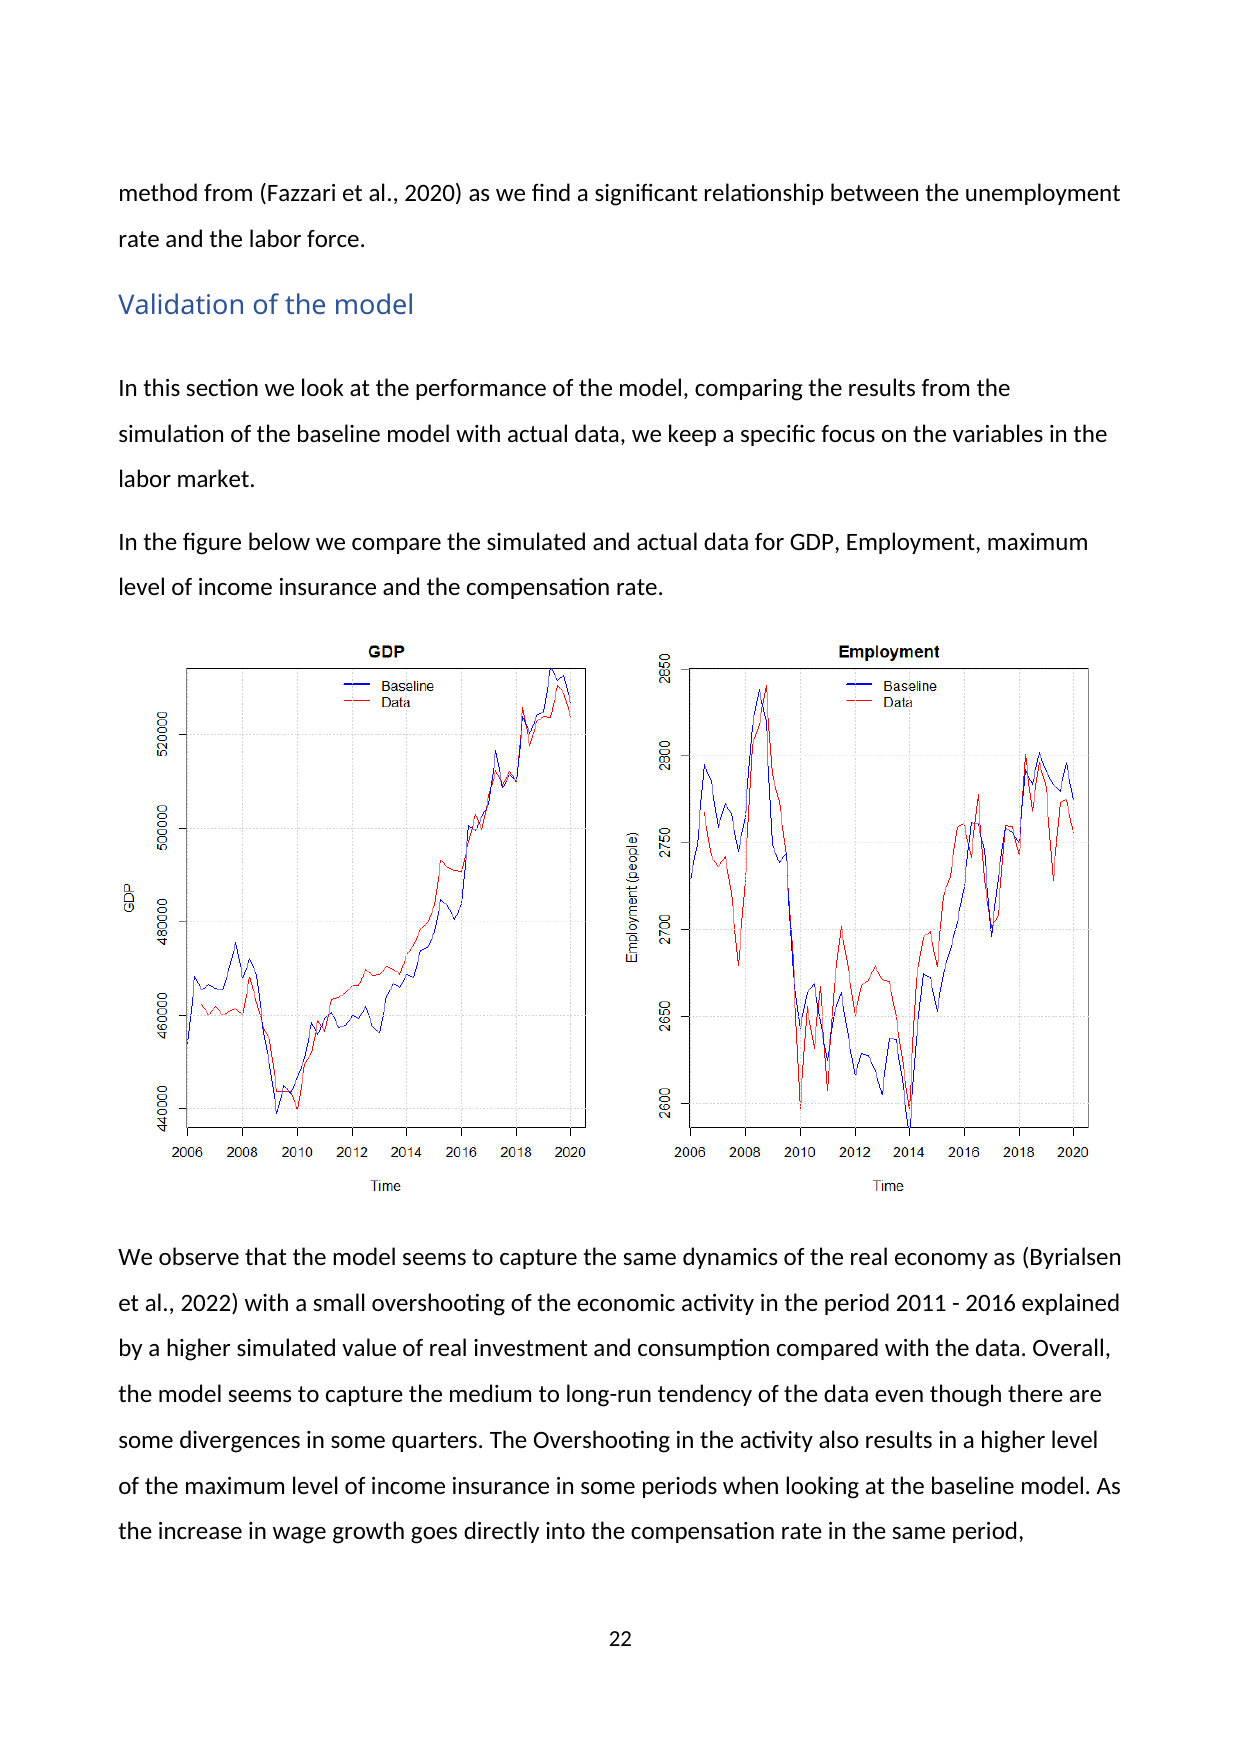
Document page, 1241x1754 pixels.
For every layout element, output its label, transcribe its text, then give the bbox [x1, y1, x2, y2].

picture [118, 633, 1123, 1211]
text In the figure below we compare the simulated and actual data for GDP, Employment, maximum level of income insurance and the compensation rate. [118, 526, 1122, 602]
text In this section we look at the performance of the model, comparing the results from the simulation of the baseline model with actual data, we keep a specific focus on the variables in the labor market. [118, 372, 1122, 494]
subtitle Validation of the model [118, 285, 1122, 322]
